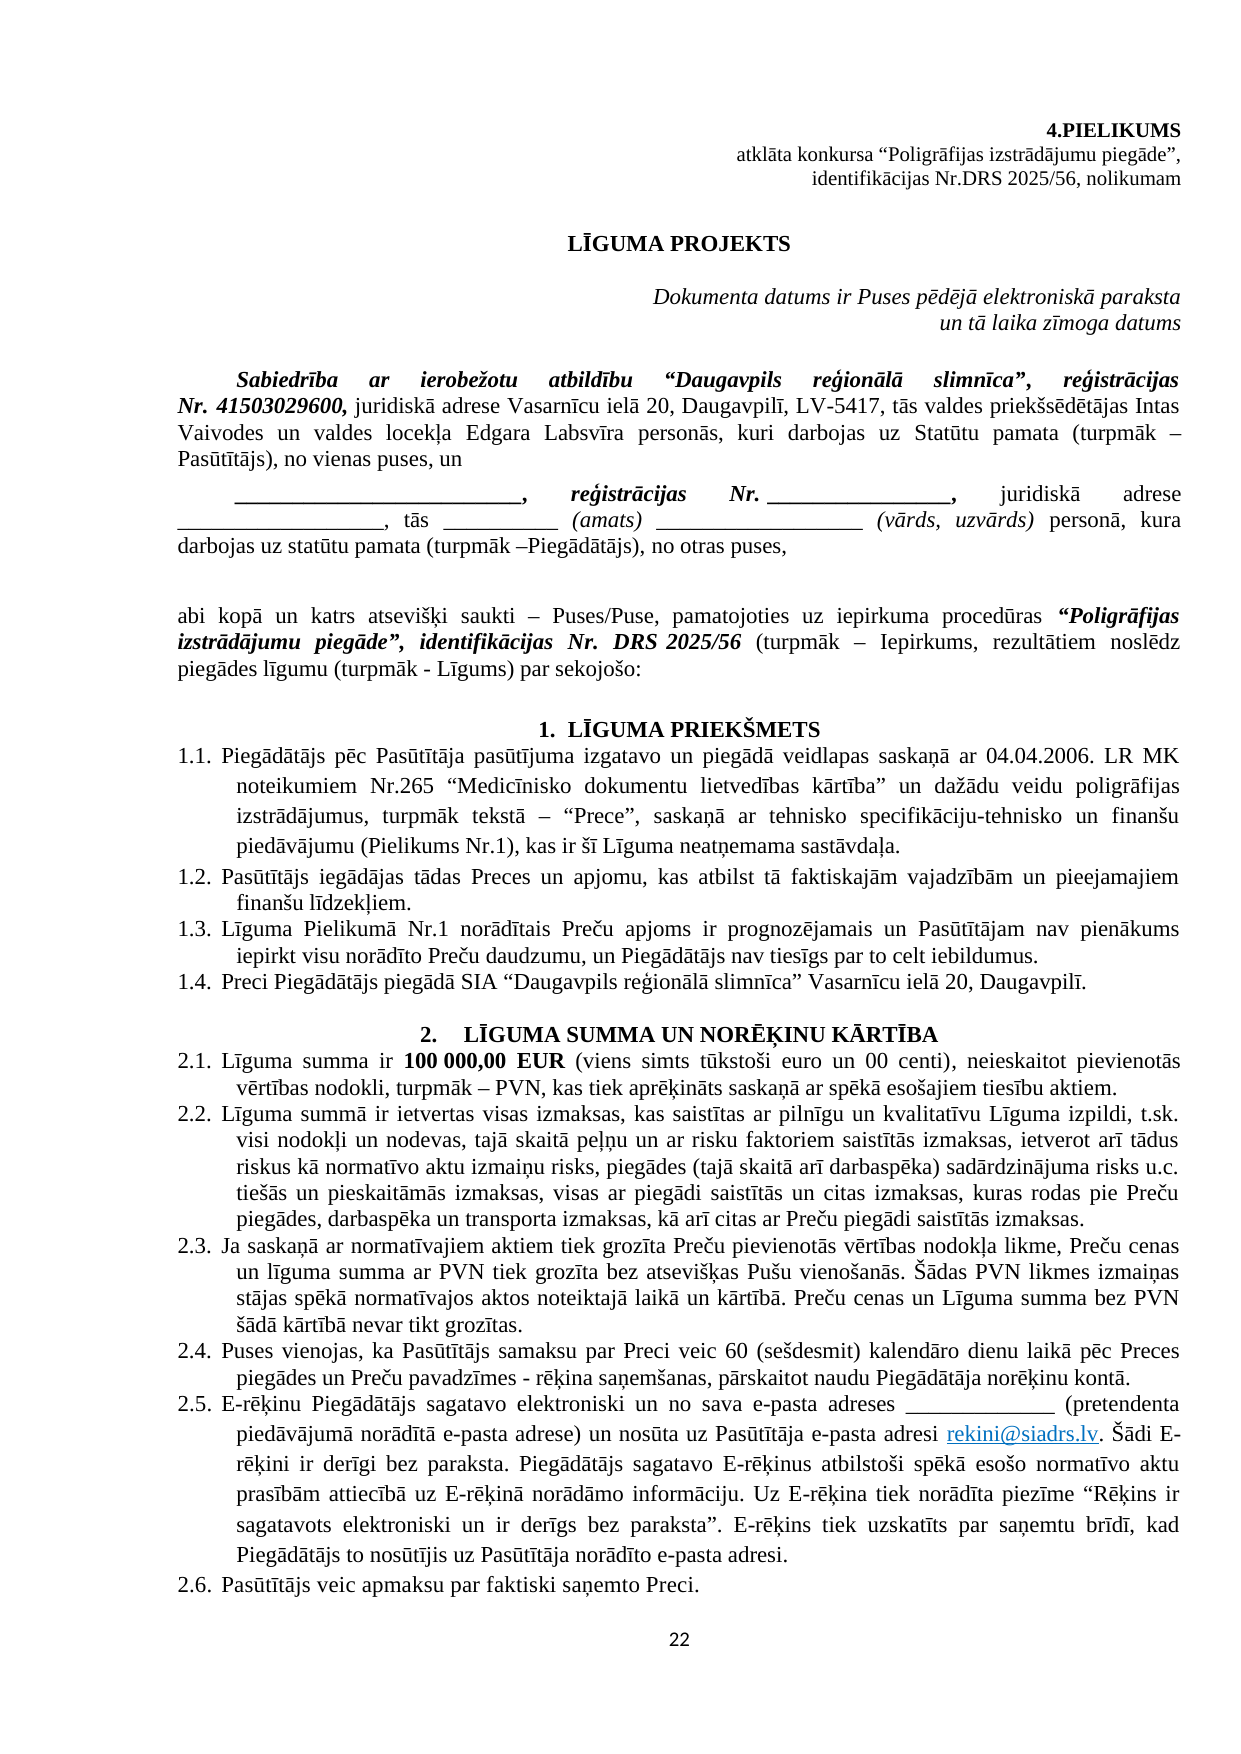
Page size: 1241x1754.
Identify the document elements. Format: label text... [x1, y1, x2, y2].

text 4.PIELIKUMS [252, 118, 1181, 142]
text Dokumenta datums ir Puses pēdējā elektroniskā paraksta [177, 283, 1181, 309]
list Līguma Pielikumā Nr.1 norādītais Preču apjoms ir prognozējamais un Pasūtītājam nav pienākums iepirkt visu norādīto Preču daudzumu, un Piegādātājs nav tiesīgs par to celt iebildumus. [177, 916, 1181, 968]
list LĪGUMA PRIEKŠMETS [177, 716, 1181, 742]
list LĪGUMA SUMMA UN NORĒĶINU KĀRTĪBA [177, 1021, 1181, 1047]
list Piegādātājs pēc Pasūtītāja pasūtījuma izgatavo un piegādā veidlapas saskaņā ar 04.04.2006. LR MK noteikumiem Nr.265 “Medicīnisko dokumentu lietvedības kārtība” un dažādu veidu poligrāfijas izstrādājumus, turpmāk tekstā – “Prece”, saskaņā ar tehnisko specifikāciju-tehnisko un finanšu piedāvājumu (Pielikums Nr.1), kas ir šī Līguma neatņemama sastāvdaļa. [177, 742, 1181, 859]
list Līguma summā ir ietvertas visas izmaksas, kas saistītas ar pilnīgu un kvalitatīvu Līguma izpildi, t.sk. visi nodokļi un nodevas, tajā skaitā peļņu un ar risku faktoriem saistītās izmaksas, ietverot arī tādus riskus kā normatīvo aktu izmaiņu risks, piegādes (tajā skaitā arī darbaspēka) sadārdzinājuma risks u.c. tiešās un pieskaitāmās izmaksas, visas ar piegādi saistītās un citas izmaksas, kuras rodas pie Preču piegādes, darbaspēka un transporta izmaksas, kā arī citas ar Preču piegādi saistītās izmaksas. [177, 1100, 1181, 1232]
text Sabiedrība ar ierobežotu atbildību “Daugavpils reģionālā slimnīca”, reģistrācijas Nr. 41503029600, juridiskā adrese Vasarnīcu ielā 20, Daugavpilī, LV-5417, tās valdes priekšsēdētājas Intas Vaivodes un valdes locekļa Edgara Labsvīra personās, kuri darbojas uz Statūtu pamata (turpmāk – Pasūtītājs), no vienas puses, un [177, 366, 1181, 471]
text abi kopā un katrs atsevišķi saukti – Puses/Puse, pamatojoties uz iepirkuma procedūras “Poligrāfijas izstrādājumu piegāde”, identifikācijas Nr. DRS 2025/56 (turpmāk – Iepirkums, rezultātiem noslēdz piegādes līgumu (turpmāk - Līgums) par sekojošo: [177, 602, 1181, 681]
list E-rēķinu Piegādātājs sagatavo elektroniski un no sava e-pasta adreses _____________ (pretendenta piedāvājumā norādītā e-pasta adrese) un nosūta uz Pasūtītāja e-pasta adresi rekini@siadrs.lv. Šādi E-rēķini ir derīgi bez paraksta. Piegādātājs sagatavo E-rēķinus atbilstoši spēkā esošo normatīvo aktu prasībām attiecībā uz E-rēķinā norādāmo informāciju. Uz E-rēķina tiek norādīta piezīme “Rēķins ir sagatavots elektroniski un ir derīgs bez paraksta”. E-rēķins tiek uzskatīts par saņemtu brīdī, kad Piegādātājs to nosūtījis uz Pasūtītāja norādīto e-pasta adresi. [177, 1390, 1181, 1567]
list Preci Piegādātājs piegādā SIA “Daugavpils reģionālā slimnīca” Vasarnīcu ielā 20, Daugavpilī. [177, 968, 1181, 994]
text _________________________, reģistrācijas Nr. ________________, juridiskā adrese __________________, tās __________ (amats) __________________ (vārds, uzvārds) personā, kura darbojas uz statūtu pamata (turpmāk –Piegādātājs), no otras puses, [177, 480, 1181, 559]
list Ja saskaņā ar normatīvajiem aktiem tiek grozīta Preču pievienotās vērtības nodokļa likme, Preču cenas un līguma summa ar PVN tiek grozīta bez atsevišķas Pušu vienošanās. Šādas PVN likmes izmaiņas stājas spēkā normatīvajos aktos noteiktajā laikā un kārtībā. Preču cenas un Līguma summa bez PVN šādā kārtībā nevar tikt grozītas. [177, 1232, 1181, 1337]
list Līguma summa ir 100 000,00 EUR (viens simts tūkstoši euro un 00 centi), neieskaitot pievienotās vērtības nodokli, turpmāk – PVN, kas tiek aprēķināts saskaņā ar spēkā esošajiem tiesību aktiem. [177, 1047, 1181, 1100]
text atklāta konkursa “Poligrāfijas izstrādājumu piegāde”, [252, 142, 1181, 166]
list Pasūtītājs iegādājas tādas Preces un apjomu, kas atbilst tā faktiskajām vajadzībām un pieejamajiem finanšu līdzekļiem. [177, 863, 1181, 916]
text LĪGUMA PROJEKTS [177, 230, 1181, 257]
text identifikācijas Nr.DRS 2025/56, nolikumam [177, 166, 1181, 190]
list Puses vienojas, ka Pasūtītājs samaksu par Preci veic 60 (sešdesmit) kalendāro dienu laikā pēc Preces piegādes un Preču pavadzīmes - rēķina saņemšanas, pārskaitot naudu Piegādātāja norēķinu kontā. [177, 1337, 1181, 1390]
list Pasūtītājs veic apmaksu par faktiski saņemto Preci. [177, 1571, 1181, 1597]
text un tā laika zīmoga datums [177, 309, 1181, 336]
